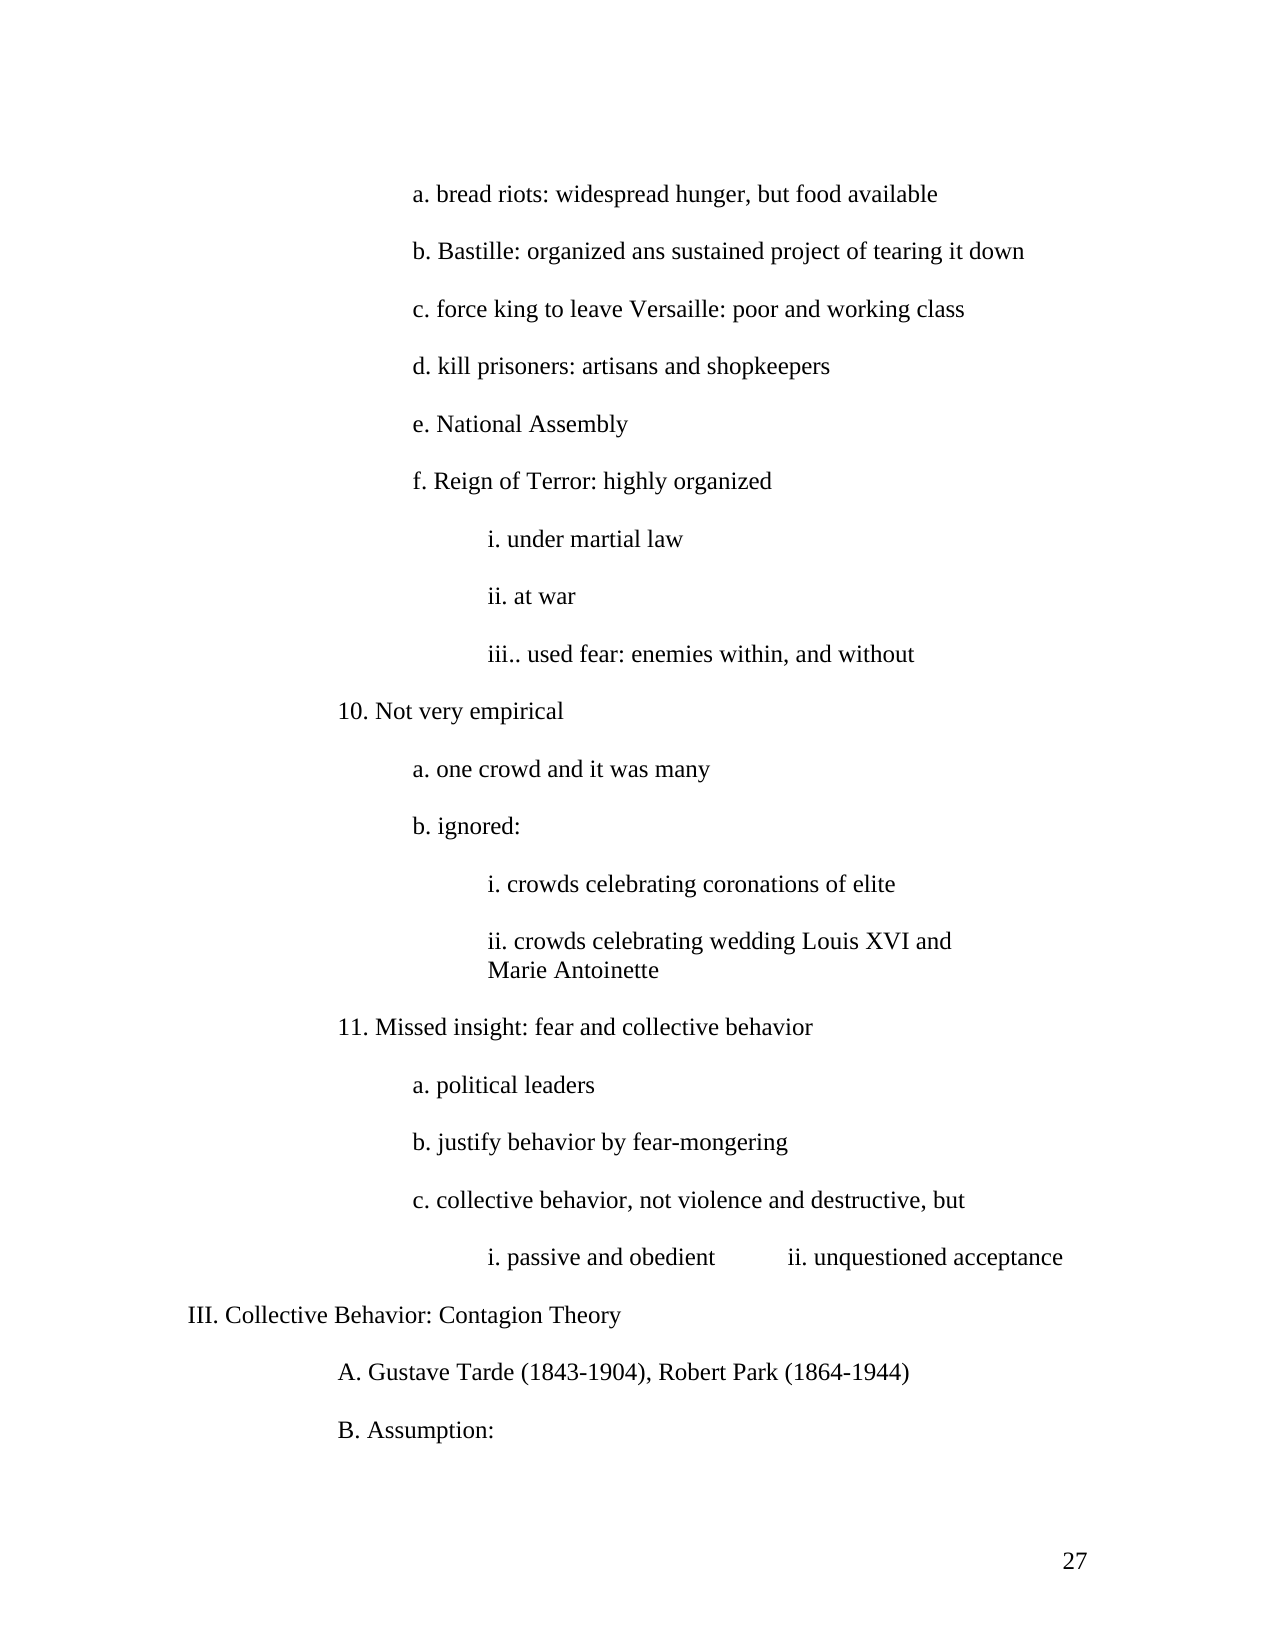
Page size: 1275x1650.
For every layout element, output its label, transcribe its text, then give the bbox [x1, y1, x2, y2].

text i. passive and obedient ii. unquestioned acceptance [412, 1242, 1087, 1271]
text f. Reign of Terror: highly organized [187, 466, 1087, 495]
text c. collective behavior, not violence and destructive, but [187, 1185, 1087, 1214]
text a. one crowd and it was many [187, 754, 1087, 782]
text B. Assumption: [337, 1415, 1087, 1444]
text iii.. used fear: enemies within, and without [187, 639, 1087, 667]
text e. National Assembly [187, 409, 1087, 437]
text a. bread riots: widespread hunger, but food available [187, 179, 1087, 207]
text b. ignored: [187, 811, 1087, 840]
text a. political leaders [187, 1070, 1087, 1099]
text ii. at war [187, 581, 1087, 610]
text d. kill prisoners: artisans and shopkeepers [187, 351, 1087, 380]
text 10. Not very empirical [187, 696, 1087, 725]
text b. Bastille: organized ans sustained project of tearing it down [187, 236, 1087, 265]
text c. force king to leave Versaille: poor and working class [187, 294, 1087, 322]
text Marie Antoinette [412, 955, 1087, 984]
text i. crowds celebrating coronations of elite [412, 869, 1087, 897]
text ii. crowds celebrating wedding Louis XVI and [412, 926, 1087, 955]
text A. Gustave Tarde (1843-1904), Robert Park (1864-1944) [187, 1357, 1087, 1386]
text i. under martial law [187, 524, 1087, 552]
text III. Collective Behavior: Contagion Theory [187, 1300, 1087, 1329]
text b. justify behavior by fear-mongering [187, 1127, 1087, 1156]
text 11. Missed insight: fear and collective behavior [187, 1012, 1087, 1041]
